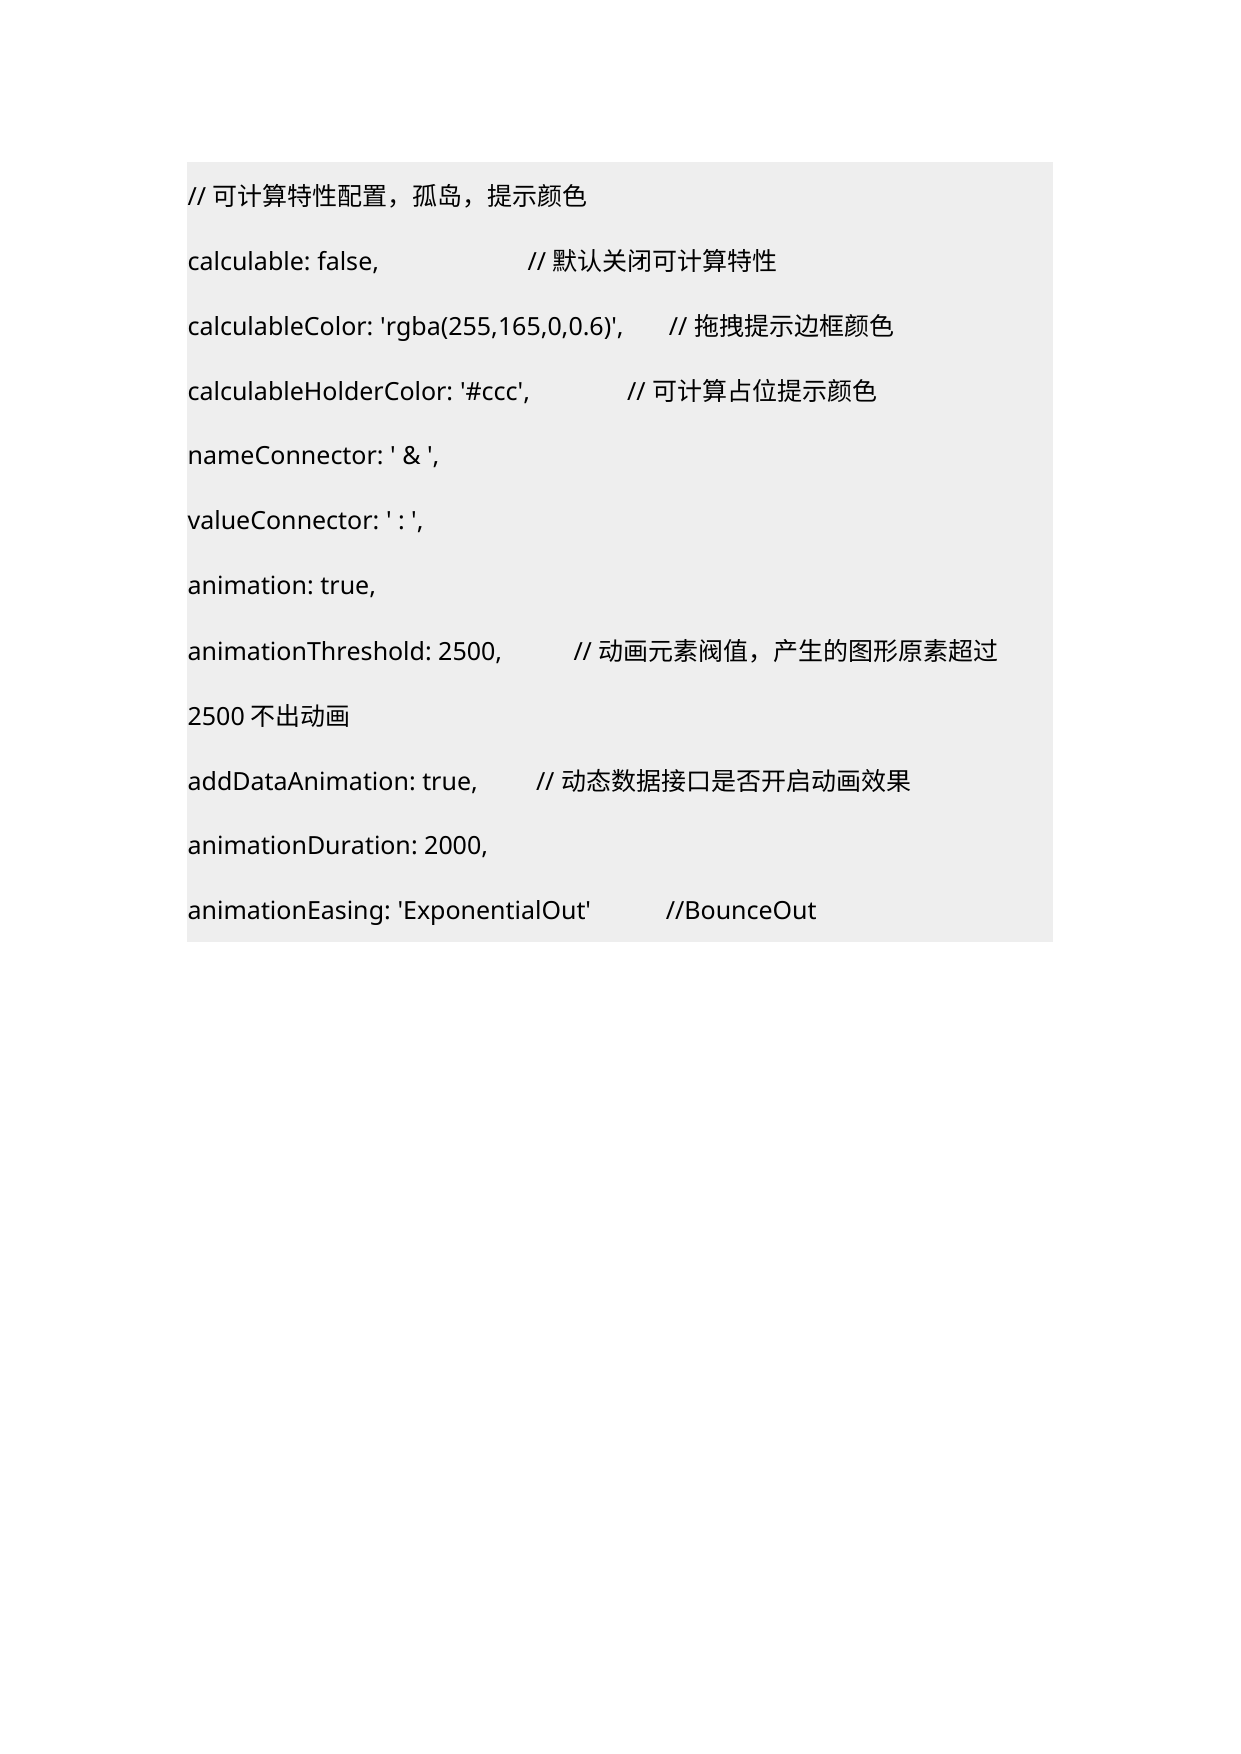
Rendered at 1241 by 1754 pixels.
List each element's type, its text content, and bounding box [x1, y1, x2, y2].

text animation: true, [187, 552, 1053, 617]
text addDataAnimation: true, // 动态数据接口是否开启动画效果 [187, 747, 1053, 812]
text // 可计算特性配置，孤岛，提示颜色 [187, 162, 1053, 227]
text valueConnector: ' : ', [187, 487, 1053, 552]
text animationThreshold: 2500, // 动画元素阀值，产生的图形原素超过2500不出动画 [187, 617, 1053, 747]
text calculableColor: 'rgba(255,165,0,0.6)', // 拖拽提示边框颜色 [187, 292, 1053, 357]
text animationDuration: 2000, [187, 812, 1053, 877]
text nameConnector: ' & ', [187, 422, 1053, 487]
text animationEasing: 'ExponentialOut' //BounceOut [187, 877, 1053, 942]
text calculable: false, // 默认关闭可计算特性 [187, 227, 1053, 292]
text calculableHolderColor: '#ccc', // 可计算占位提示颜色 [187, 357, 1053, 422]
